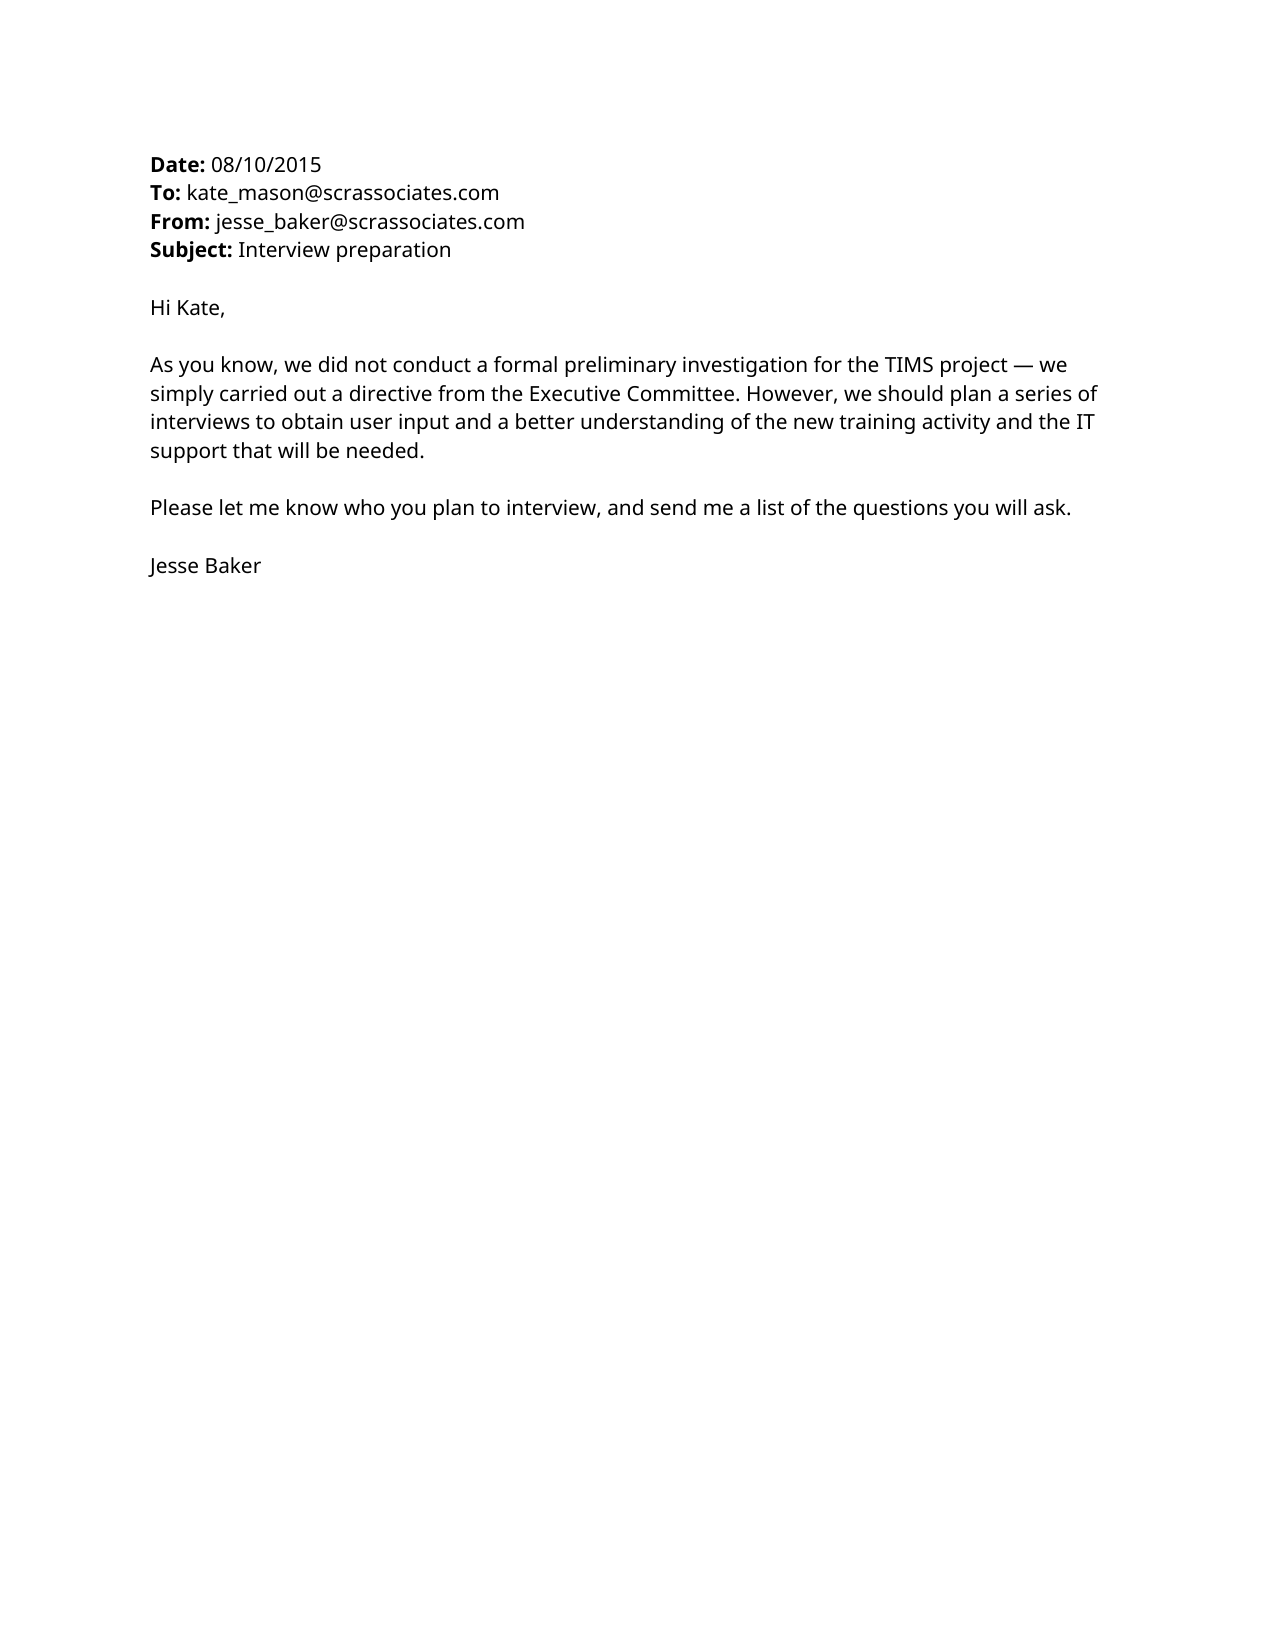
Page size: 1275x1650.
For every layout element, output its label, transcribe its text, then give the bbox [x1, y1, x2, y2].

text Please let me know who you plan to interview, and send me a list of the questions you will ask. [150, 493, 1125, 522]
text Hi Kate, [150, 293, 1125, 321]
text Jesse Baker [150, 551, 1125, 579]
text As you know, we did not conduct a formal preliminary investigation for the TIMS project — we simply carried out a directive from the Executive Committee. However, we should plan a series of interviews to obtain user input and a better understanding of the new training activity and the IT support that will be needed. [150, 351, 1125, 464]
text Date: 08/10/2015 To: kate_mason@scrassociates.com From: jesse_baker@scrassociates.com Subject: Interview preparation [150, 150, 1125, 264]
